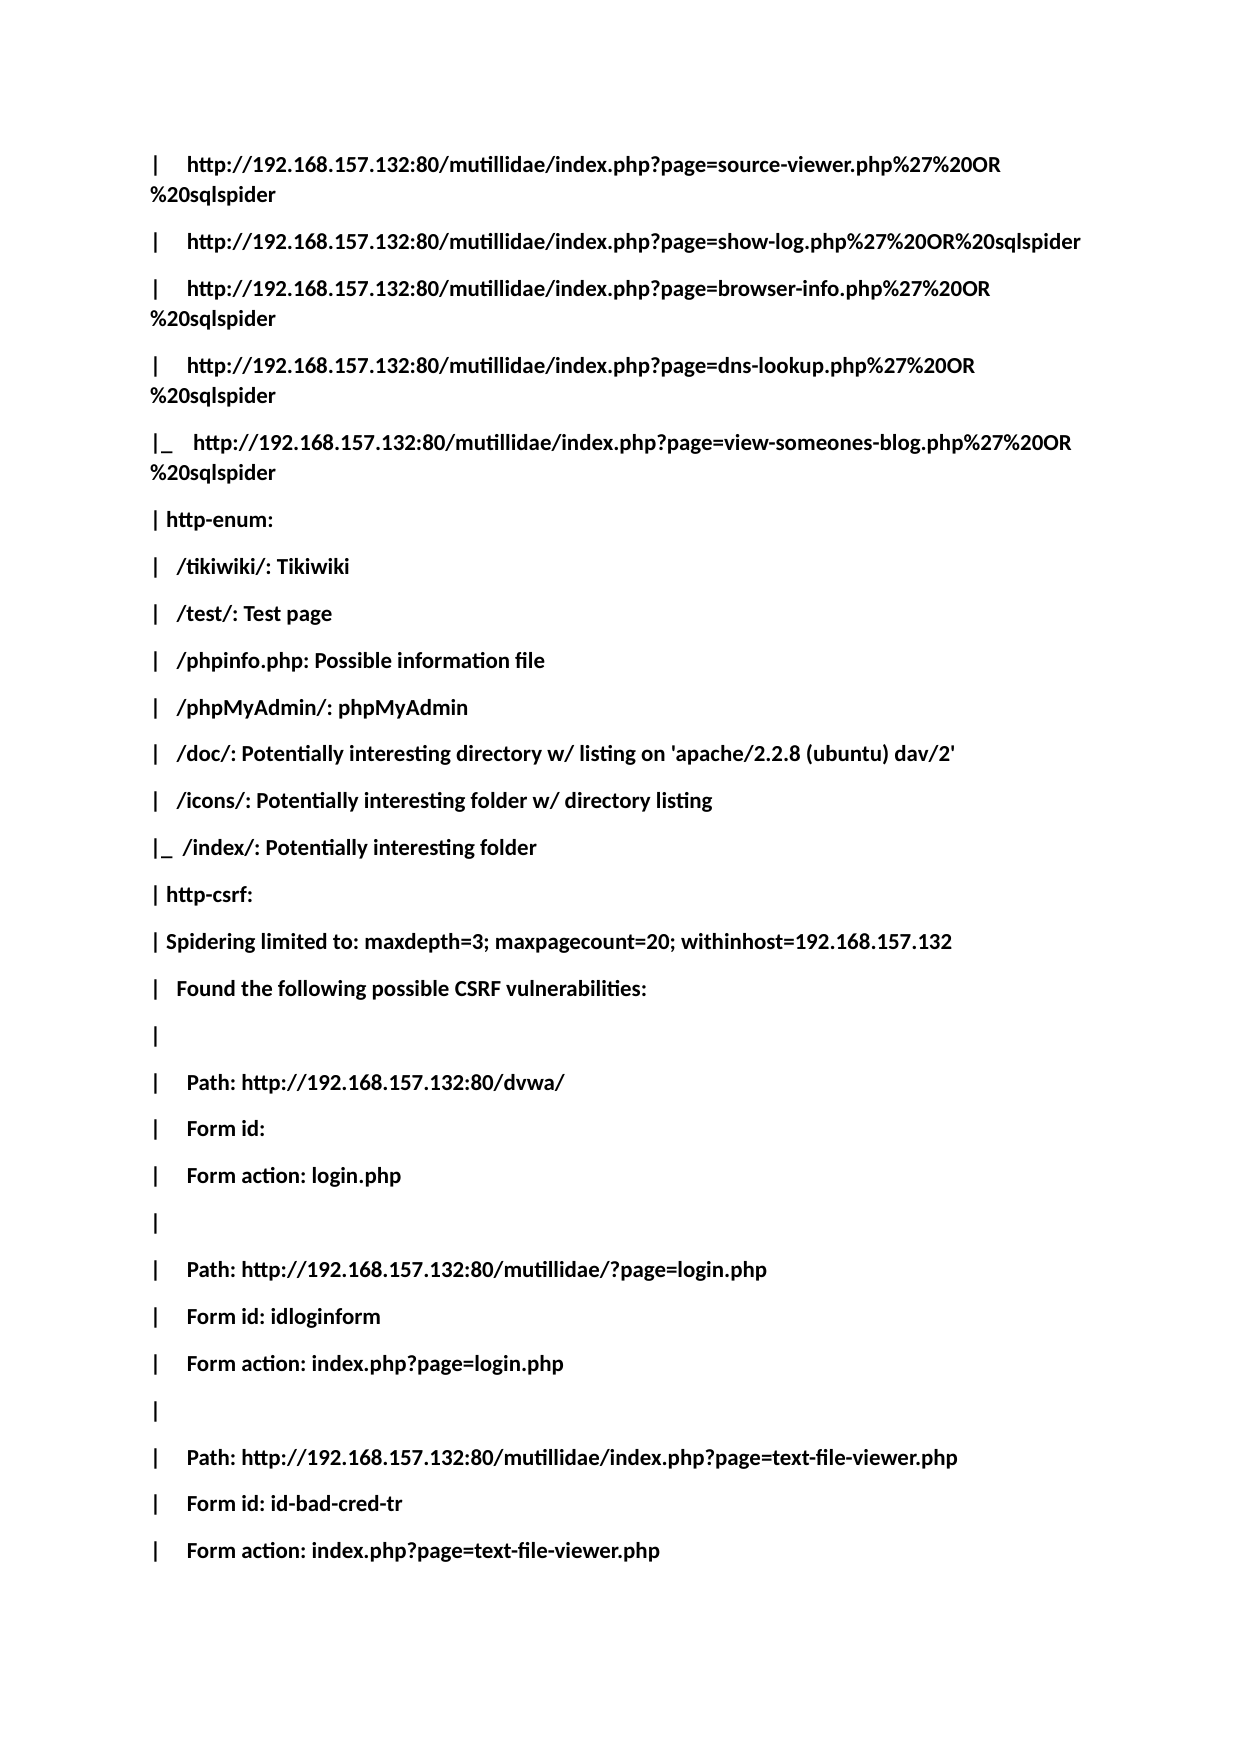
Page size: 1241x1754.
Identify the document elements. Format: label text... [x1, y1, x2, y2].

text | [150, 1208, 1090, 1236]
text |_ http://192.168.157.132:80/mutillidae/index.php?page=view-someones-blog.php%27%20OR%20sqlspider [150, 428, 1090, 486]
text | Form id: [150, 1114, 1090, 1143]
text | http://192.168.157.132:80/mutillidae/index.php?page=dns-lookup.php%27%20OR%20sqlspider [150, 351, 1090, 409]
text |_ /index/: Potentially interesting folder [150, 833, 1090, 861]
text | /test/: Test page [150, 599, 1090, 627]
text | /icons/: Potentially interesting folder w/ directory listing [150, 786, 1090, 814]
text | [150, 1021, 1090, 1049]
text | Form action: login.php [150, 1161, 1090, 1189]
text | Found the following possible CSRF vulnerabilities: [150, 974, 1090, 1002]
text | http://192.168.157.132:80/mutillidae/index.php?page=show-log.php%27%20OR%20sqlspider [150, 227, 1090, 255]
text | Form action: index.php?page=login.php [150, 1349, 1090, 1377]
text | Path: http://192.168.157.132:80/dvwa/ [150, 1068, 1090, 1096]
text | http://192.168.157.132:80/mutillidae/index.php?page=source-viewer.php%27%20OR%20sqlspider [150, 150, 1090, 208]
text | /phpMyAdmin/: phpMyAdmin [150, 693, 1090, 721]
text | Form id: id-bad-cred-tr [150, 1489, 1090, 1518]
text | Spidering limited to: maxdepth=3; maxpagecount=20; withinhost=192.168.157.132 [150, 927, 1090, 955]
text | /doc/: Potentially interesting directory w/ listing on 'apache/2.2.8 (ubuntu) dav/2' [150, 739, 1090, 768]
text | [150, 1396, 1090, 1424]
text | Form id: idloginform [150, 1302, 1090, 1330]
text | /tikiwiki/: Tikiwiki [150, 552, 1090, 580]
text | Form action: index.php?page=text-file-viewer.php [150, 1536, 1090, 1564]
text | http://192.168.157.132:80/mutillidae/index.php?page=browser-info.php%27%20OR%20sqlspider [150, 274, 1090, 332]
text | http-enum: [150, 505, 1090, 533]
text | Path: http://192.168.157.132:80/mutillidae/?page=login.php [150, 1255, 1090, 1283]
text | http-csrf: [150, 880, 1090, 908]
text | /phpinfo.php: Possible information file [150, 646, 1090, 674]
text | Path: http://192.168.157.132:80/mutillidae/index.php?page=text-file-viewer.php [150, 1443, 1090, 1471]
